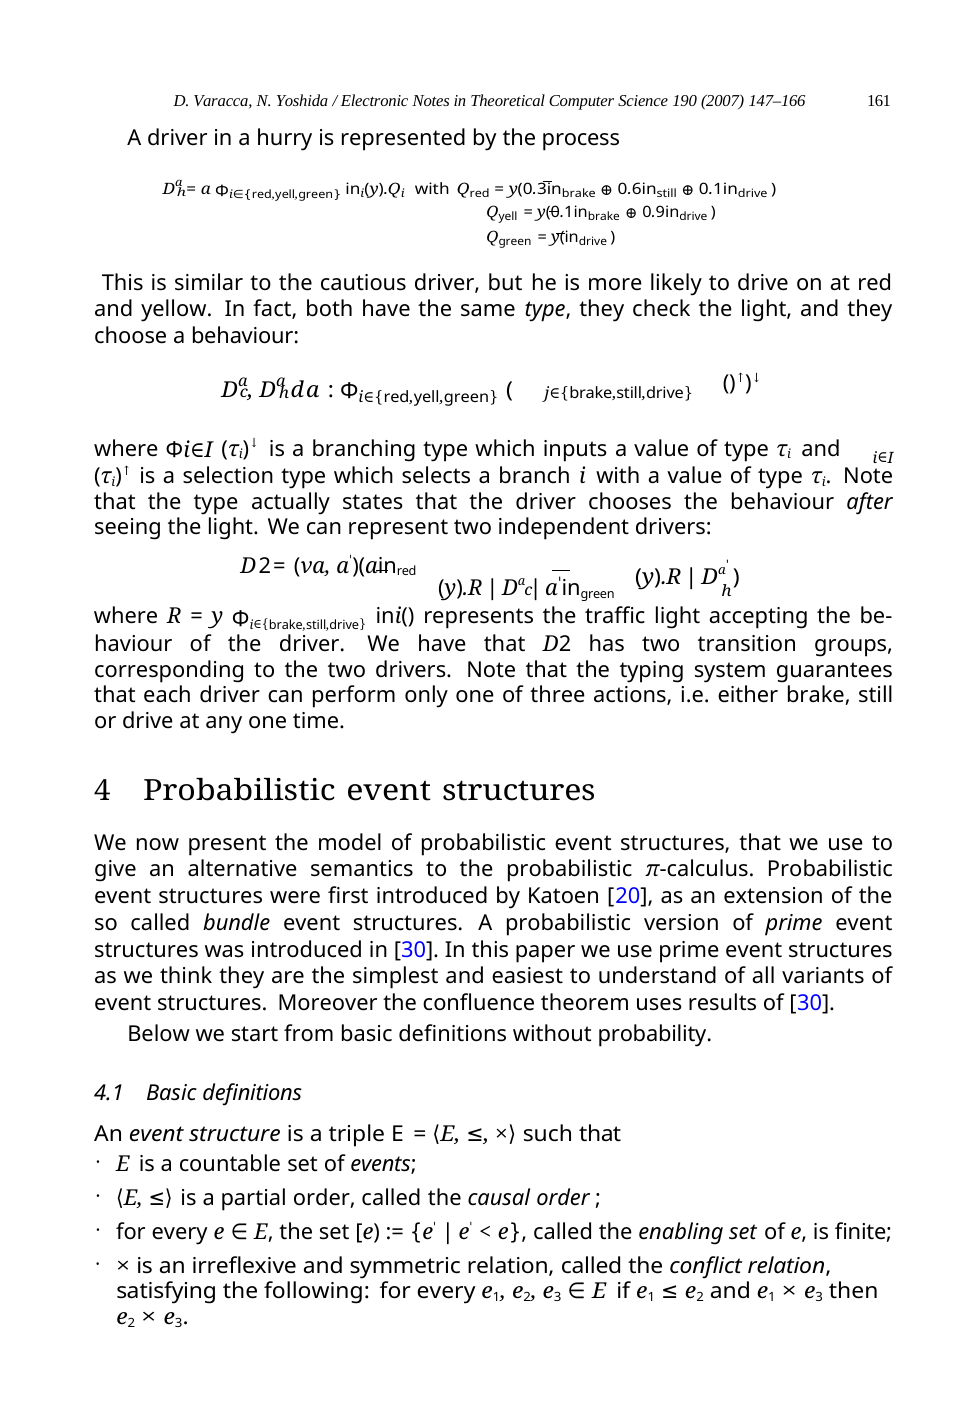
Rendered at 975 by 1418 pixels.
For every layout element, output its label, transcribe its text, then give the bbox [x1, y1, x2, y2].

text Below we start from basic definitions without probability. [127, 1017, 904, 1047]
text A driver in a hurry is represented by the process [127, 122, 904, 151]
text where R = y Φi∈{brake,still,drive} ini() represents the traffic light accepting the be- haviour of the driver. We have that D2 has two transition groups, corresponding to the two drivers. Note that the typing system guarantees that each driver can perform only one of three actions, i.e. either brake, still or drive at any one time. [94, 604, 894, 734]
text We now present the model of probabilistic event structures, that we use to give an alternative semantics to the probabilistic π-calculus. Probabilistic event structures were first introduced by Katoen [20], as an extension of the so called bundle event structures. A probabilistic version of prime event structures was introduced in [30]. In this paper we use prime event structures as we think they are the simplest and easiest to understand of all variants of event structures. Moreover the confluence theorem uses results of [30]. [94, 829, 893, 1017]
text An event structure is a triple E = ⟨E, ≤, ×⟩ such that [94, 1118, 904, 1148]
list E is a countable set of events; [95, 1148, 904, 1178]
list Basic deﬁnitions [94, 1076, 904, 1106]
text (y).R | Da | a'ingreen [438, 572, 633, 602]
list for every e ∈ E, the set [e) := {e' | e' < e}, called the enabling set of e, is finite; [95, 1216, 904, 1246]
text D2= (νa, a')(ainred [240, 550, 437, 579]
text This is similar to the cautious driver, but he is more likely to drive on at red and yellow. In fact, both have the same type, they check the light, and they choose a behaviour: [94, 269, 893, 350]
text ()↑)↓ [579, 367, 904, 397]
subtitle Probabilistic event structures [94, 769, 904, 808]
text Da = a Φi∈{red,yell,green} ini(y).Qi with Qred = y(0.3inbrake ⊕ 0.6instill ⊕ 0.1indrive ) [162, 174, 904, 203]
text where Φi∈I (τi)↓ is a branching type which inputs a value of type τi and i∈I (τi)↑ is a selection type which selects a branch i with a value of type τi. Note that the type actually states that the driver chooses the behaviour after seeing the light. We can represent two independent drivers: [94, 421, 893, 541]
list ⟨E, ≤⟩ is a partial order, called the causal order ; [95, 1182, 904, 1212]
text Da, Da da : Φi∈{red,yell,green} ( [221, 358, 548, 409]
text Qgreen = y(indrive ) [486, 226, 904, 249]
list × is an irreflexive and symmetric relation, called the conflict relation, satisfying the following: for every e1, e2, e3 ∈ E if e1 ≤ e2 and e1 × e3 then e2 × e3. [95, 1252, 893, 1331]
text Qyell = y(0.1inbrake ⊕ 0.9indrive ) [486, 203, 904, 225]
text (y).R | Da' ) [635, 558, 904, 591]
